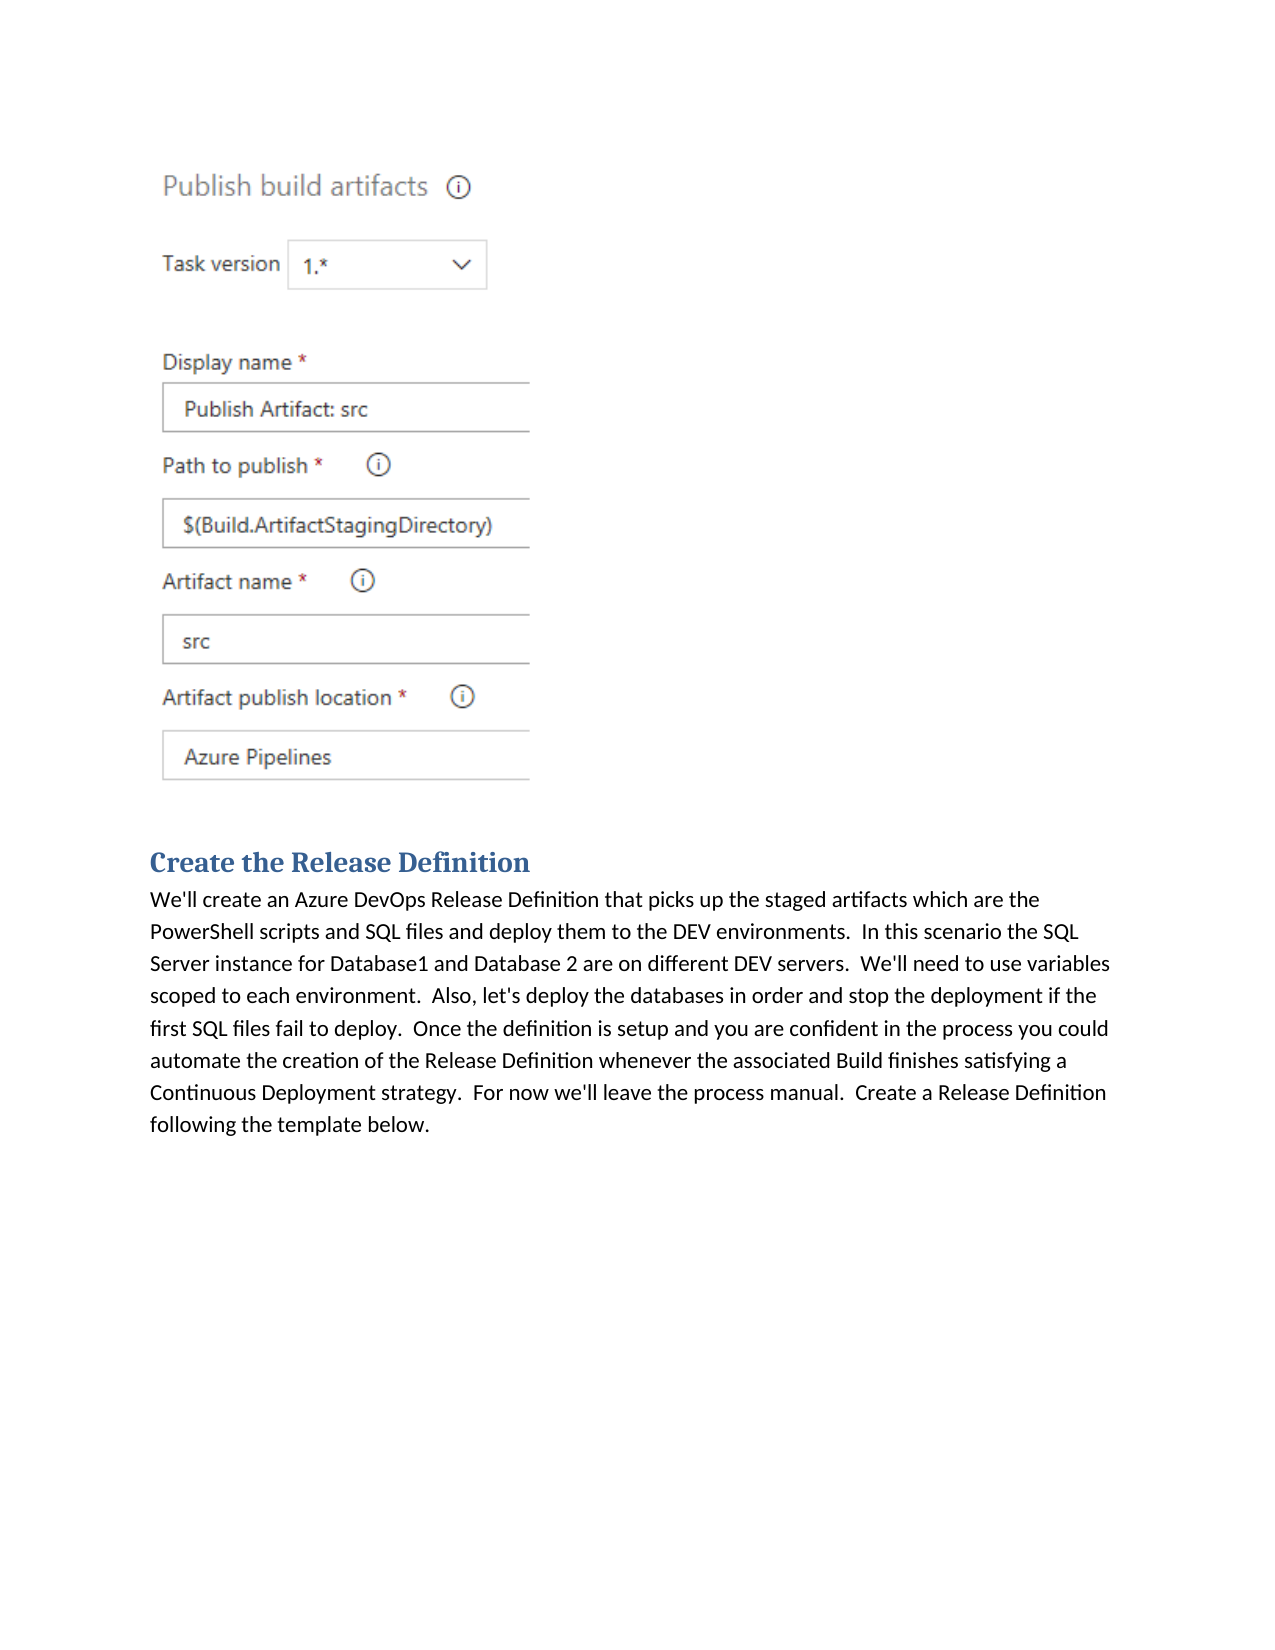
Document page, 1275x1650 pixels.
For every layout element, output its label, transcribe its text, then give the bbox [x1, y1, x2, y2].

text We'll create an Azure DevOps Release Definition that picks up the staged artifacts which are the PowerShell scripts and SQL files and deploy them to the DEV environments. In this scenario the SQL Server instance for Database1 and Database 2 are on different DEV servers. We'll need to use variables scoped to each environment. Also, let's deploy the databases in order and stop the deployment if the first SQL files fail to deploy. Once the definition is setup and you are confident in the process you could automate the creation of the Release Definition whenever the associated Build finishes satisfying a Continuous Deployment strategy. For now we'll leave the process manual. Create a Release Definition following the template below. [150, 885, 1125, 1138]
subtitle Create the Release Definition [150, 846, 1125, 880]
picture [150, 150, 530, 793]
